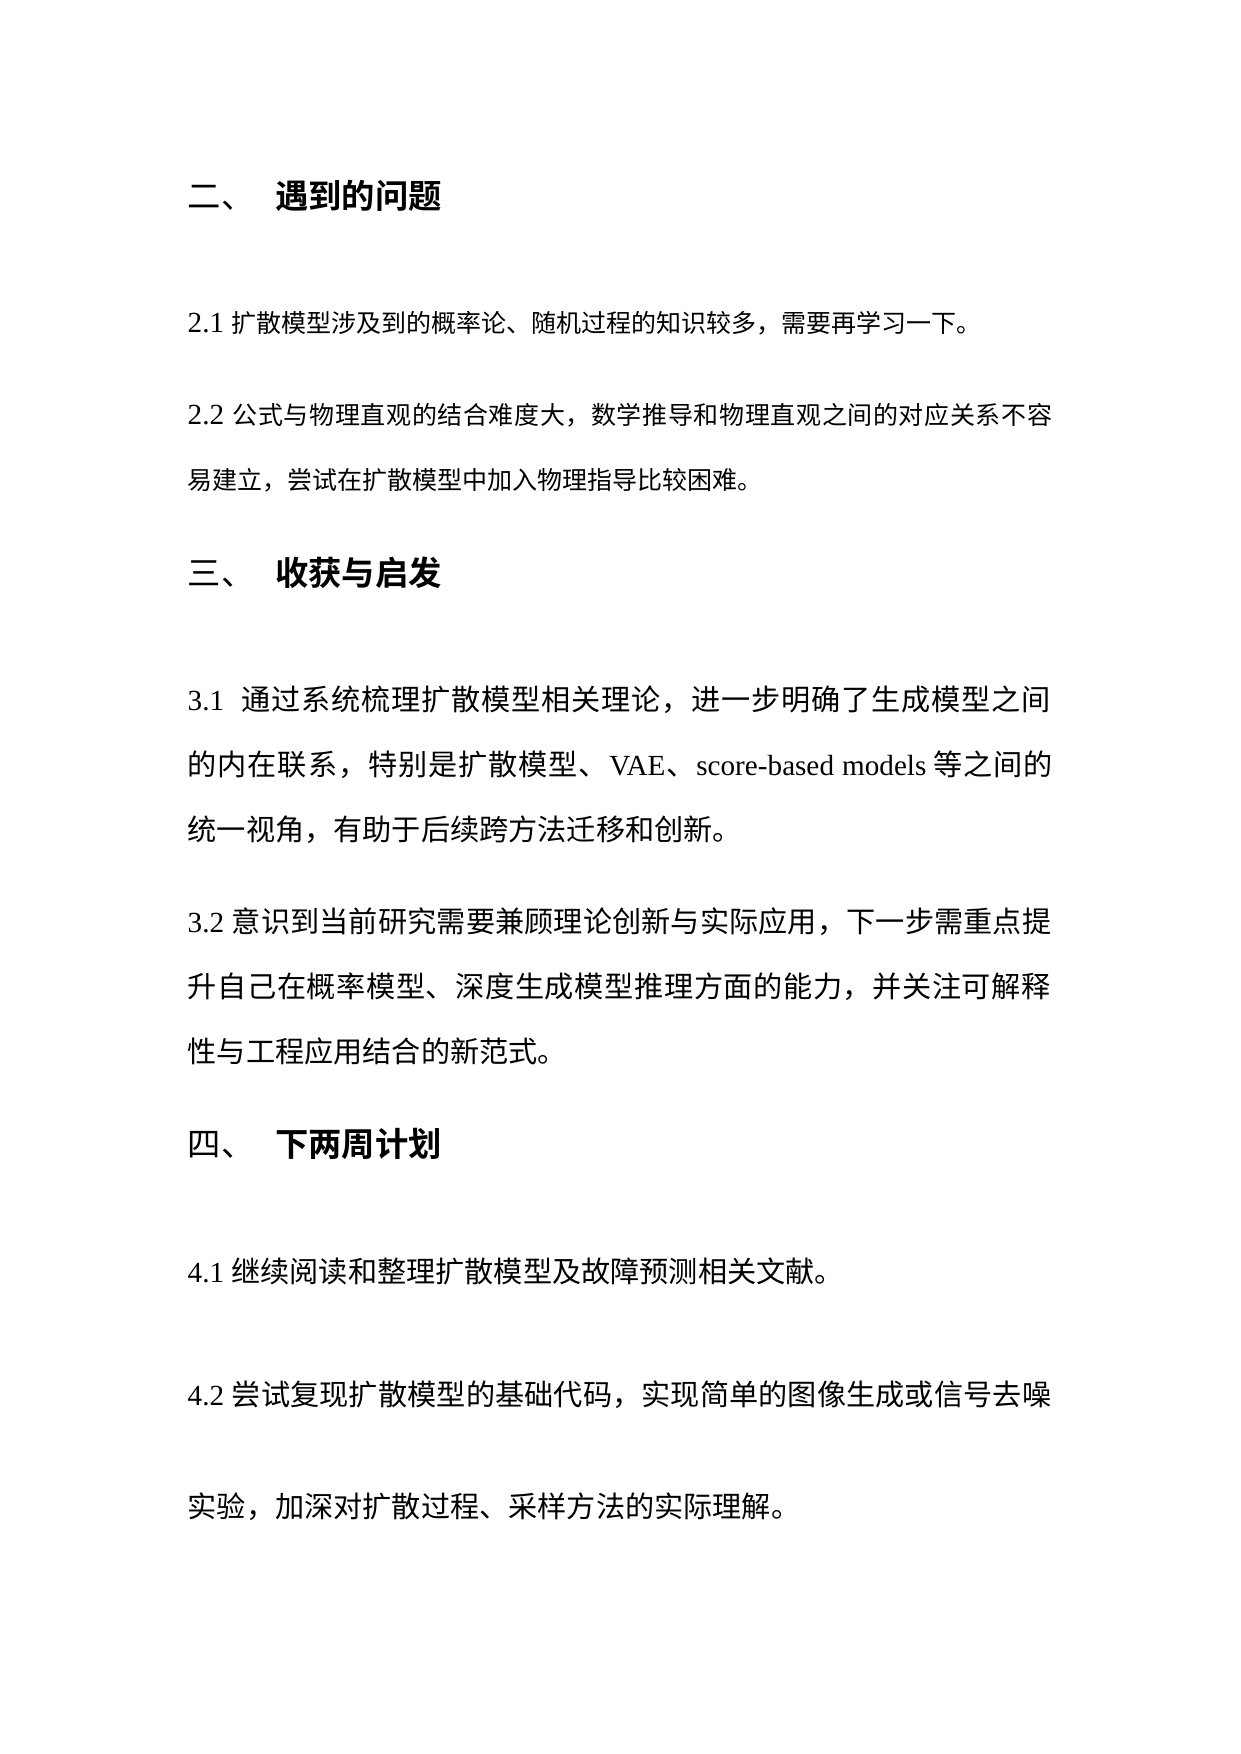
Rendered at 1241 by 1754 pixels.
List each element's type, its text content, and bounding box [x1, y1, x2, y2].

subtitle 4.1 继续阅读和整理扩散模型及故障预测相关文献。 [187, 1237, 1053, 1302]
subtitle 2.1 扩散模型涉及到的概率论、随机过程的知识较多，需要再学习一下。 [187, 289, 1053, 354]
subtitle 4.2 尝试复现扩散模型的基础代码，实现简单的图像生成或信号去噪实验，加深对扩散过程、采样方法的实际理解。 [187, 1360, 1053, 1537]
subtitle 3.2 意识到当前研究需要兼顾理论创新与实际应用，下一步需重点提升自己在概率模型、深度生成模型推理方面的能力，并关注可解释性与工程应用结合的新范式。 [187, 888, 1053, 1083]
subtitle 2.2 公式与物理直观的结合难度大，数学推导和物理直观之间的对应关系不容易建立，尝试在扩散模型中加入物理指导比较困难。 [187, 381, 1053, 511]
subtitle 下两周计划 [187, 1110, 1053, 1175]
subtitle 3.1 通过系统梳理扩散模型相关理论，进一步明确了生成模型之间的内在联系，特别是扩散模型、VAE、score-based models等之间的统一视角，有助于后续跨方法迁移和创新。 [187, 666, 1053, 861]
subtitle 收获与启发 [187, 538, 1053, 603]
subtitle 遇到的问题 [187, 162, 1053, 227]
